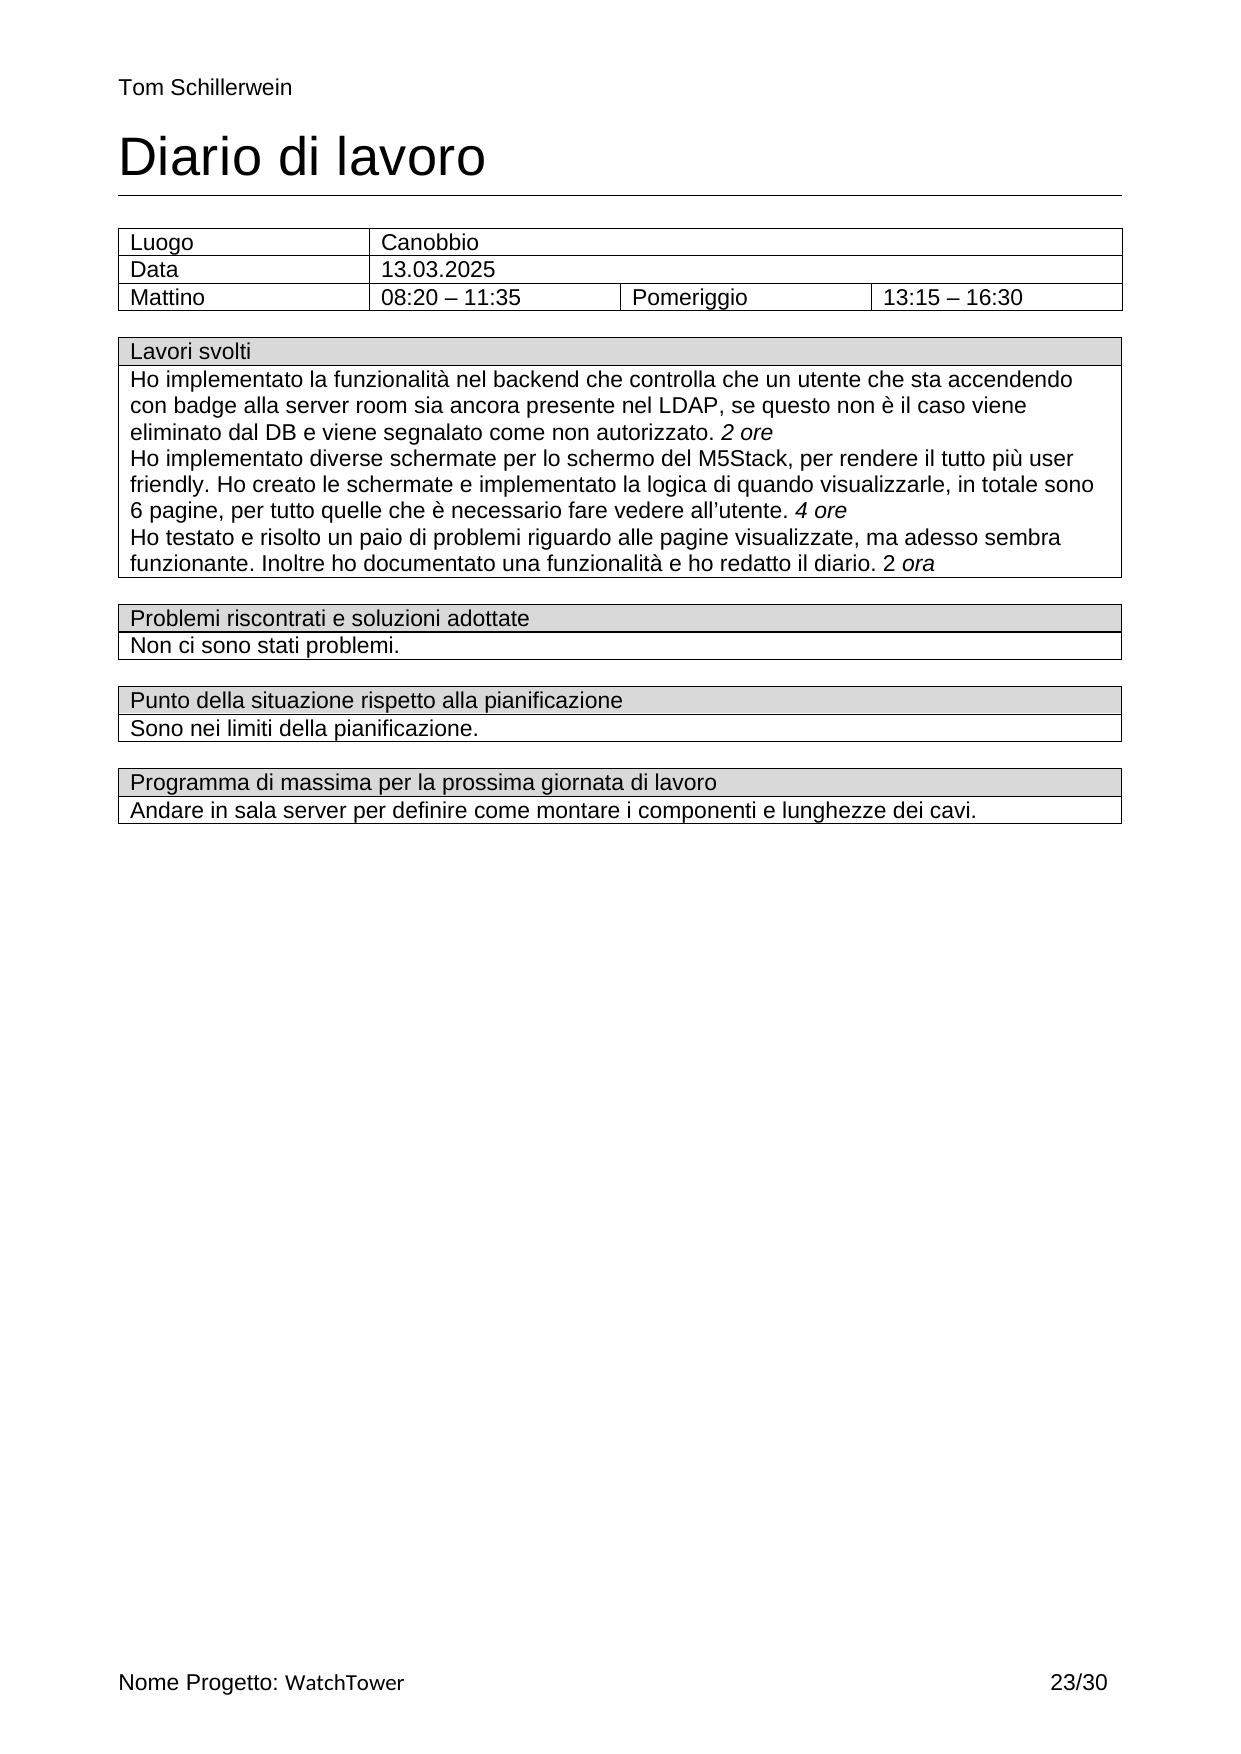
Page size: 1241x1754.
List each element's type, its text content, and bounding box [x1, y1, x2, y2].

table_header Problemi riscontrati e soluzioni adottate [119, 605, 1121, 631]
table_cell 08:20 – 11:35 [370, 284, 620, 310]
table_cell Mattino [119, 284, 369, 310]
table_header Luogo [119, 229, 369, 255]
table_cell Non ci sono stati problemi. [119, 633, 1121, 659]
table_cell Andare in sala server per definire come montare i componenti e lunghezze dei cavi. [119, 797, 1121, 823]
title Diario di lavoro [118, 125, 1122, 195]
table_cell Data [119, 256, 369, 282]
table_cell Pomeriggio [621, 284, 871, 310]
table_header Programma di massima per la prossima giornata di lavoro [119, 769, 1121, 796]
table_header Punto della situazione rispetto alla pianificazione [119, 687, 1121, 713]
table_cell 13.03.2025 [370, 256, 1122, 282]
table_header Canobbio [370, 229, 1122, 255]
table_cell Sono nei limiti della pianificazione. [119, 715, 1121, 741]
table_cell Ho implementato la funzionalità nel backend che controlla che un utente che sta accendendo con badge alla server room sia ancora presente nel LDAP, se questo non è il caso viene eliminato dal DB e viene segnalato come non autorizzato. 2 ore Ho implementato diverse schermate per lo schermo del M5Stack, per rendere il tutto più user friendly. Ho creato le schermate e implementato la logica di quando visualizzarle, in totale sono 6 pagine, per tutto quelle che è necessario fare vedere all’utente. 4 ore Ho testato e risolto un paio di problemi riguardo alle pagine visualizzate, ma adesso sembra funzionante. Inoltre ho documentato una funzionalità e ho redatto il diario. 2 ora [119, 366, 1121, 577]
table_cell 13:15 – 16:30 [872, 284, 1122, 310]
table_header Lavori svolti [119, 338, 1121, 365]
